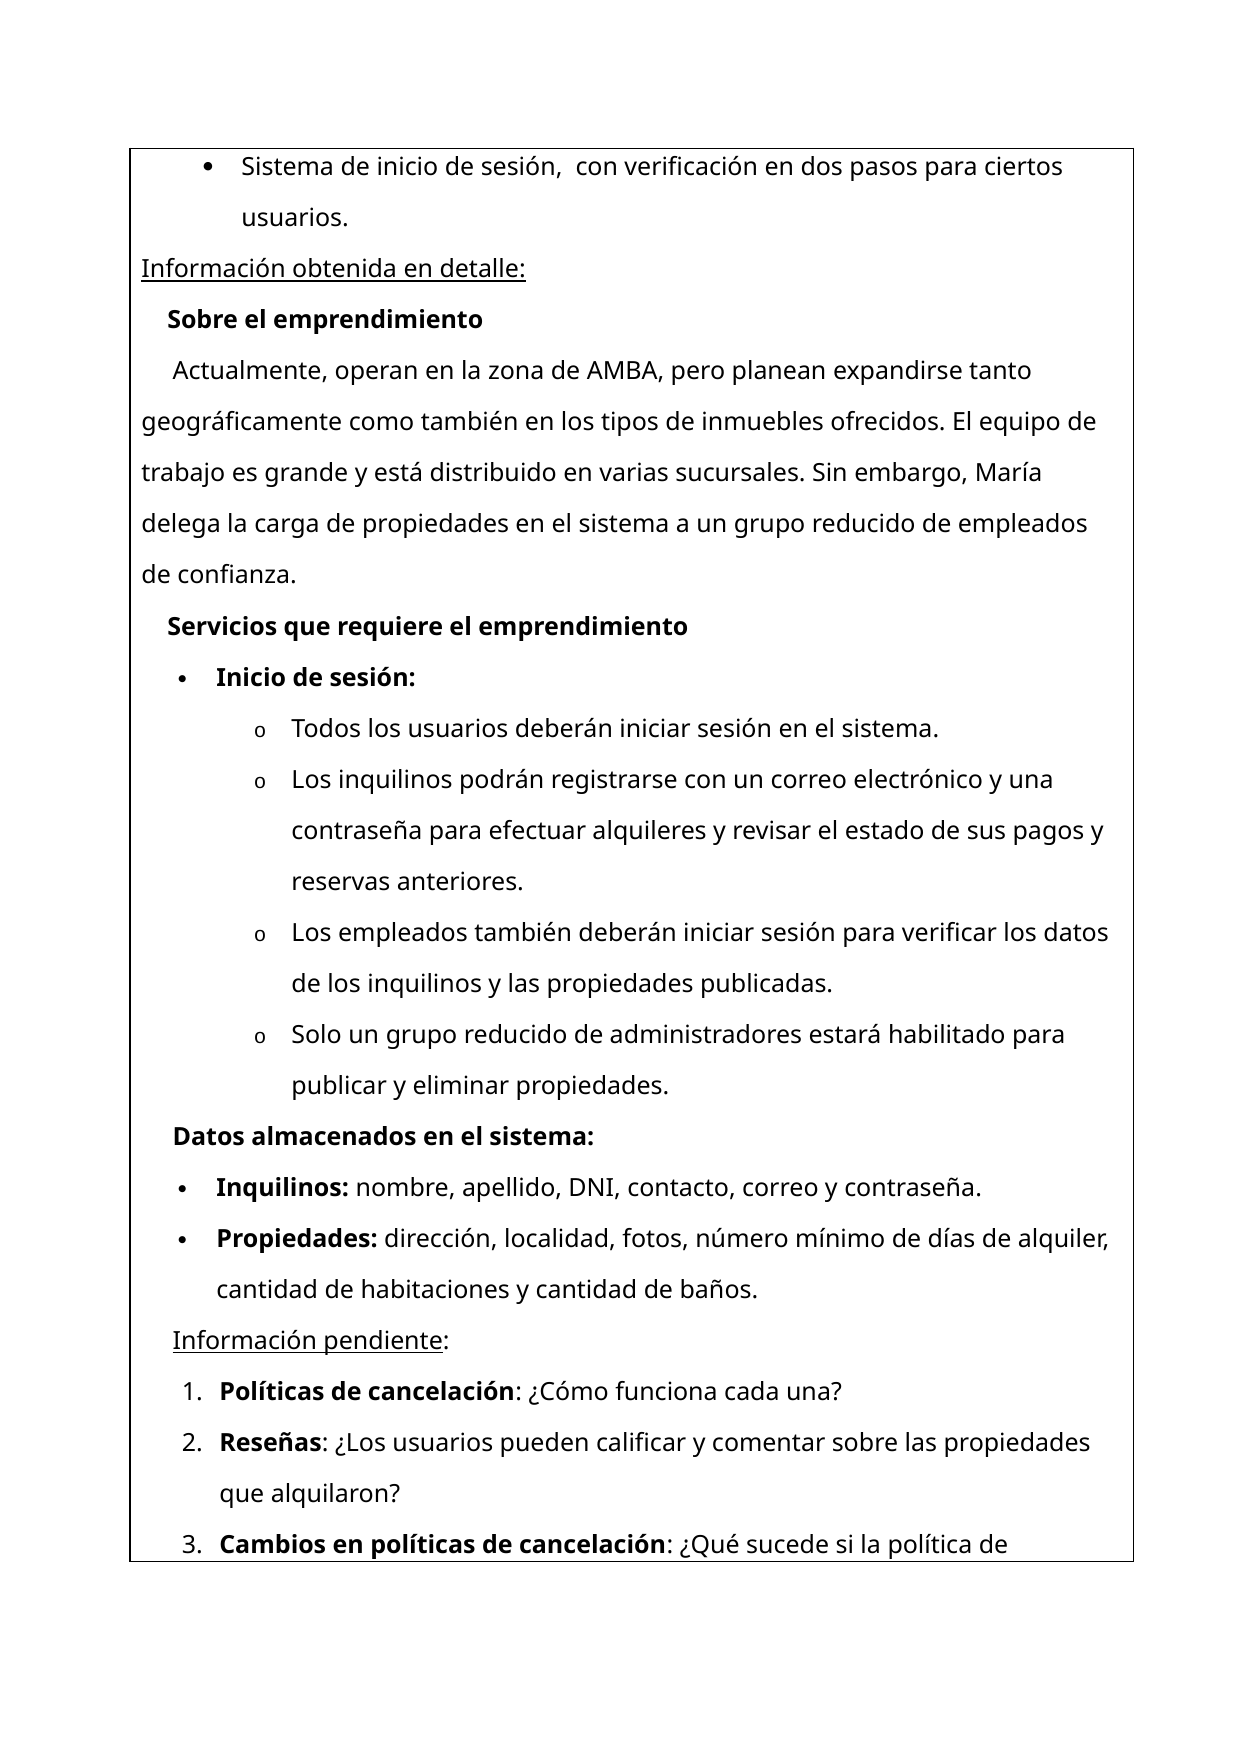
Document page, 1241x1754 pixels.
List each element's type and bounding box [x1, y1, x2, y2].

table_cell [131, 149, 1133, 1561]
